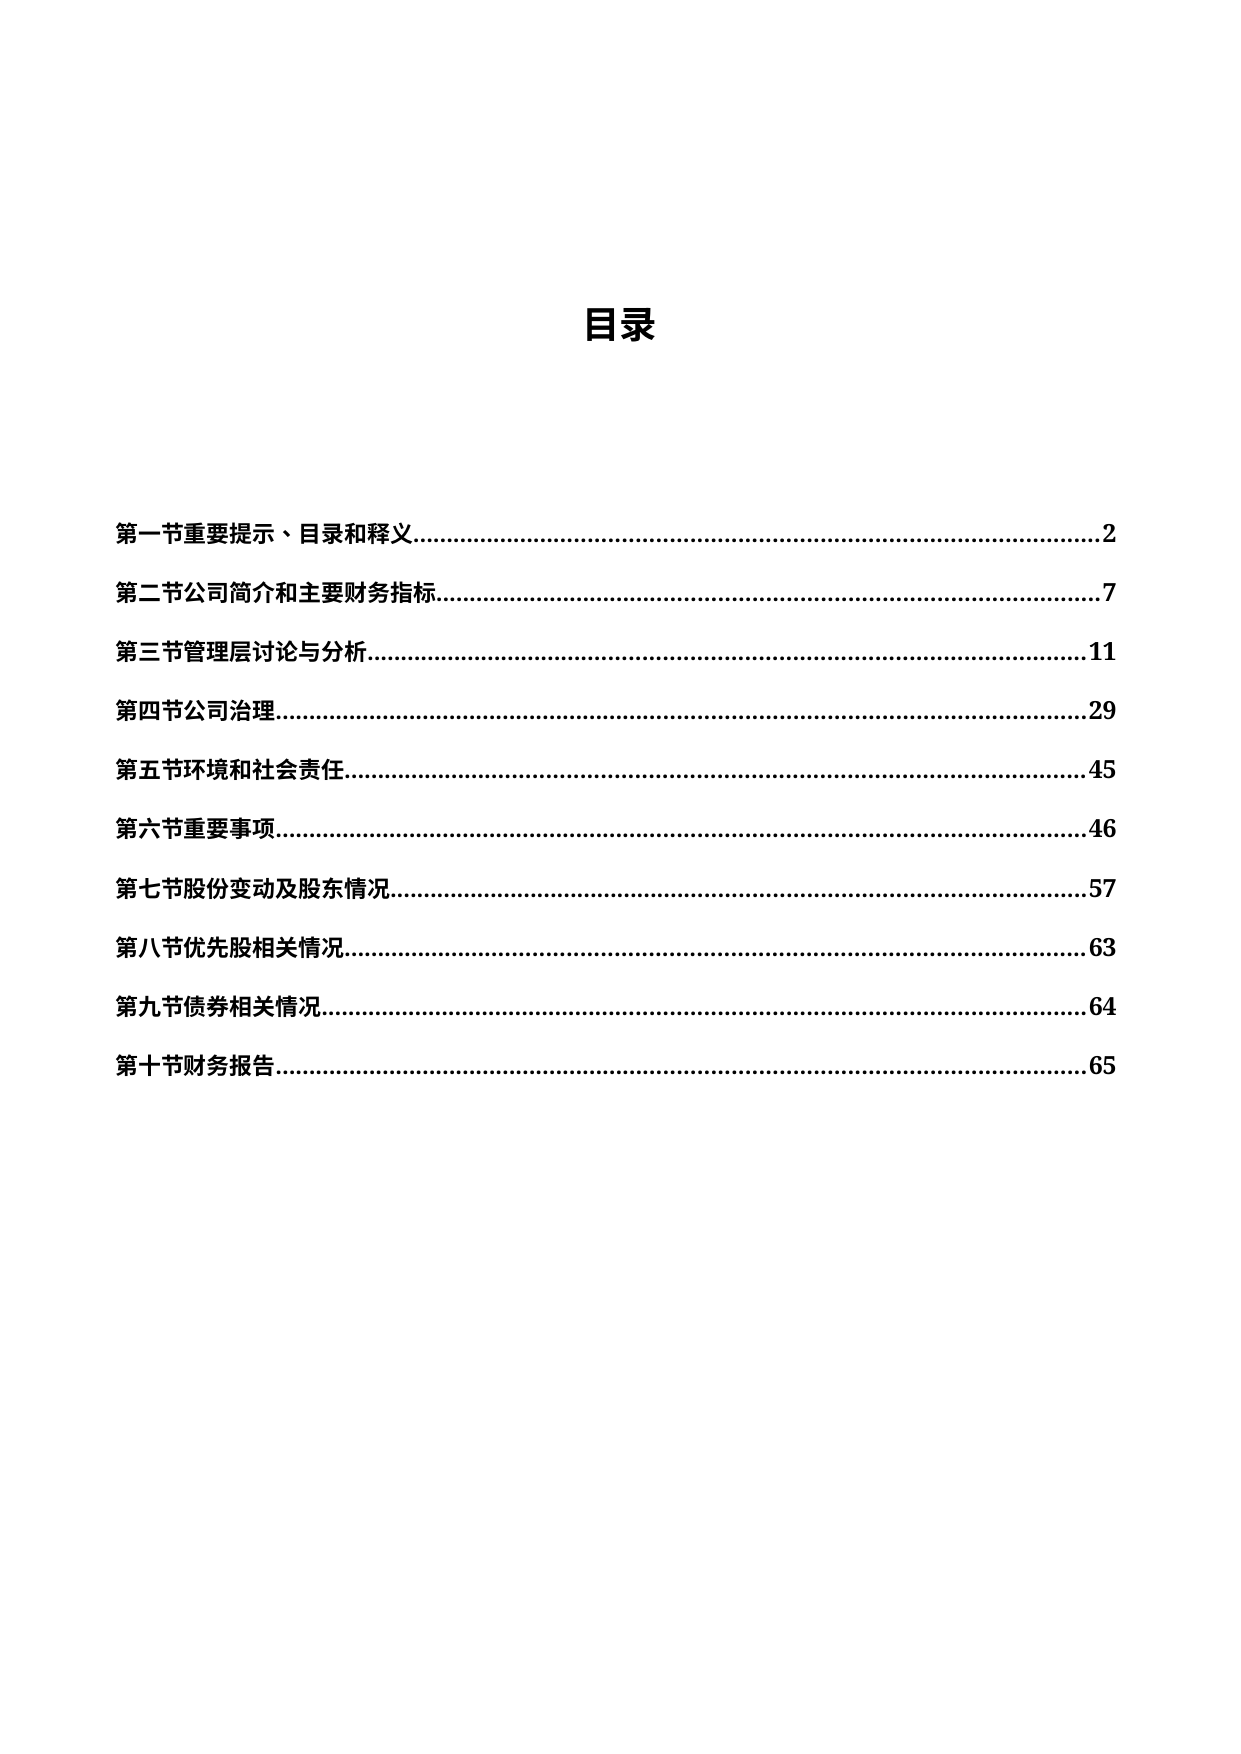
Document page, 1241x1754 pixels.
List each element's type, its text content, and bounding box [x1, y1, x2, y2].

text 目录 [115, 298, 1124, 349]
text 第八节优先股相关情况 63 [115, 929, 1124, 963]
text 第五节环境和社会责任 45 [115, 752, 1124, 786]
text 第十节财务报告 65 [115, 1047, 1124, 1081]
text 第七节股份变动及股东情况 57 [115, 870, 1124, 904]
text 第一节重要提示、目录和释义 2 [115, 516, 1124, 550]
text 第二节公司简介和主要财务指标 7 [115, 575, 1124, 609]
text 第三节管理层讨论与分析 11 [115, 634, 1124, 668]
text 第六节重要事项 46 [115, 811, 1124, 845]
text 第九节债券相关情况 64 [115, 988, 1124, 1022]
text 第四节公司治理 29 [115, 693, 1124, 727]
